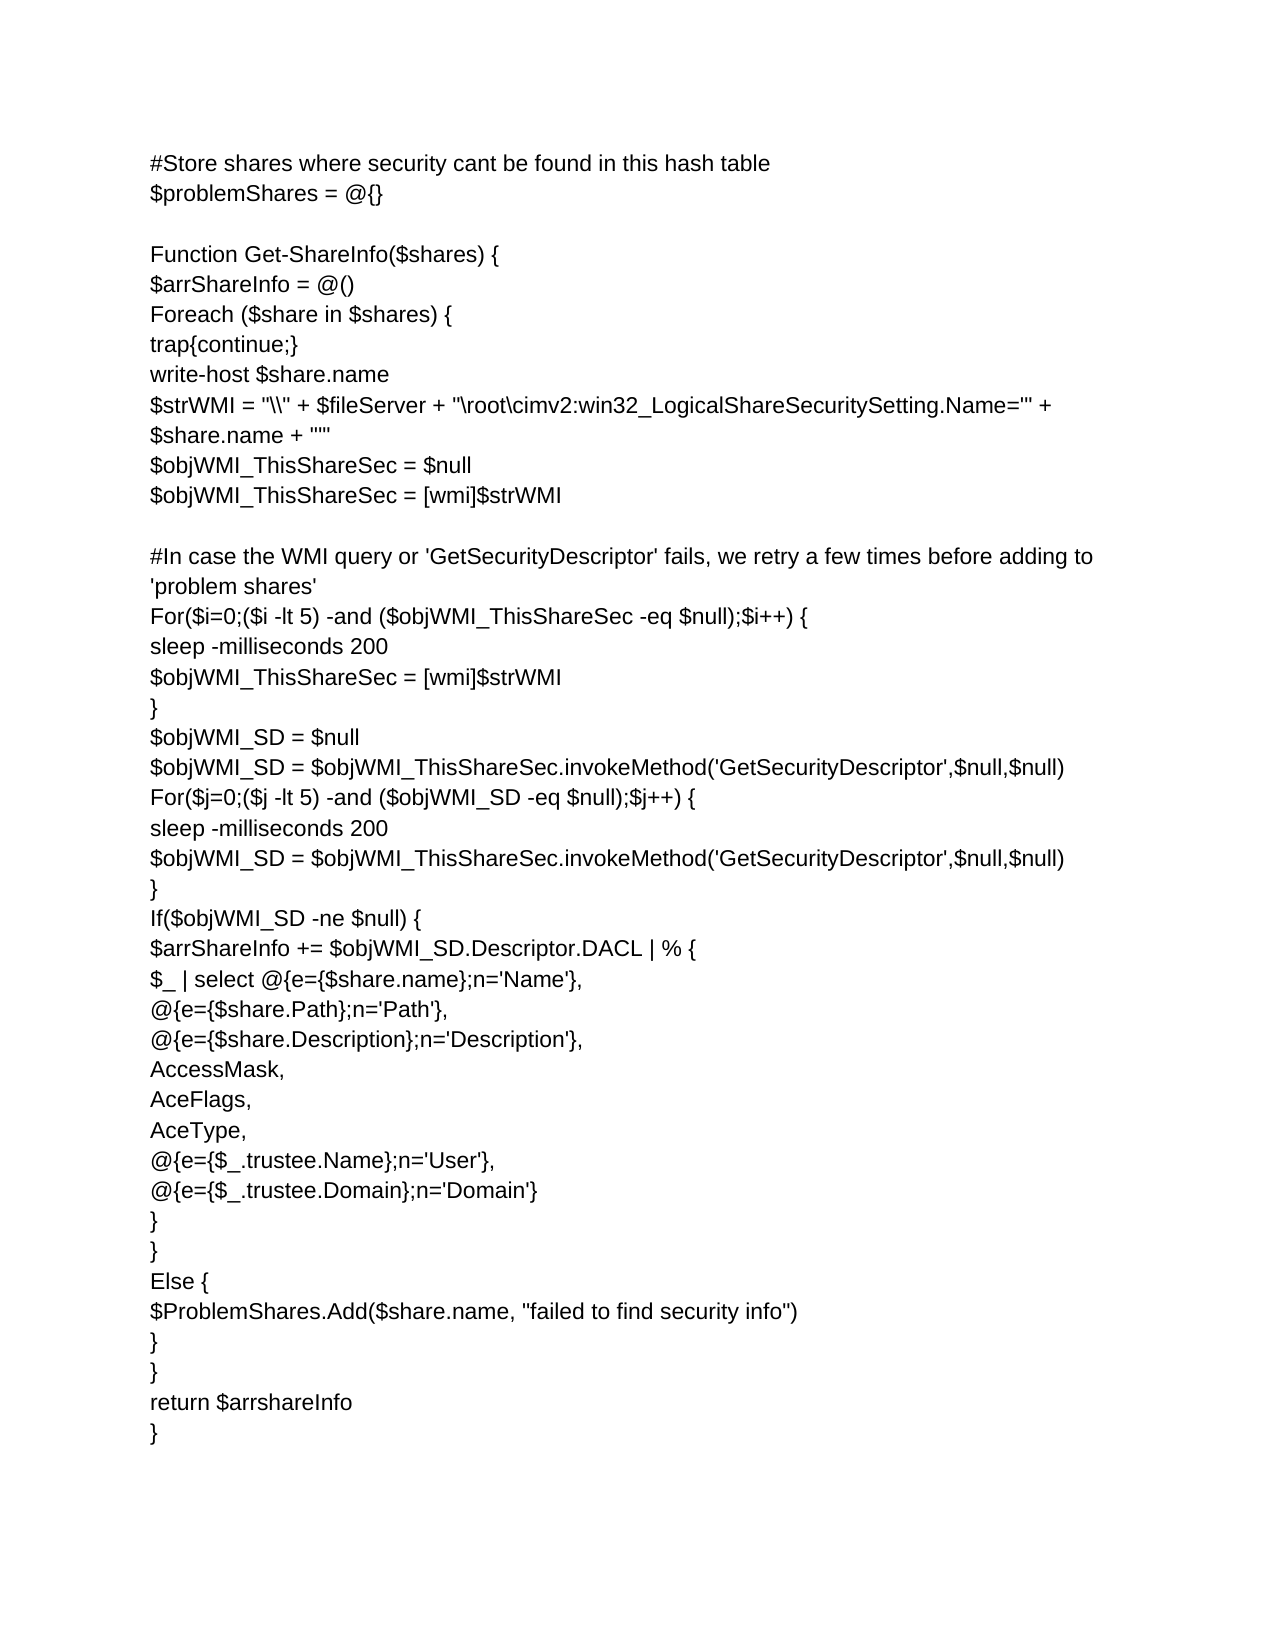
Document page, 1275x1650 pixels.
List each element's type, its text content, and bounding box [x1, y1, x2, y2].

text $_ | select @{e={$share.name};n='Name'}, [150, 966, 1125, 992]
text $objWMI_ThisShareSec = $null [150, 452, 1125, 478]
text If($objWMI_SD -ne $null) { [150, 905, 1125, 932]
text sleep -milliseconds 200 [150, 633, 1125, 660]
text } [150, 1358, 1125, 1385]
text } [150, 1328, 1125, 1354]
text $objWMI_SD = $objWMI_ThisShareSec.invokeMethod('GetSecurityDescriptor',$null,$null) [150, 845, 1125, 871]
text @{e={$_.trustee.Name};n='User'}, [150, 1147, 1125, 1173]
text For($j=0;($j -lt 5) -and ($objWMI_SD -eq $null);$j++) { [150, 784, 1125, 811]
text write-host $share.name [150, 361, 1125, 388]
text $strWMI = "\\" + $fileServer + "\root\cimv2:win32_LogicalShareSecuritySetting.Name='" + $share.name + "'" [150, 392, 1125, 448]
text return $arrshareInfo [150, 1388, 1125, 1415]
text AccessMask, [150, 1056, 1125, 1083]
text For($i=0;($i -lt 5) -and ($objWMI_ThisShareSec -eq $null);$i++) { [150, 603, 1125, 629]
text $objWMI_SD = $null [150, 724, 1125, 750]
text AceFlags, [150, 1086, 1125, 1113]
text $arrShareInfo += $objWMI_SD.Descriptor.DACL | % { [150, 935, 1125, 962]
text $objWMI_ThisShareSec = [wmi]$strWMI [150, 482, 1125, 509]
text #In case the WMI query or 'GetSecurityDescriptor' fails, we retry a few times before adding to 'problem shares' [150, 543, 1125, 599]
text } [150, 1419, 1125, 1445]
text @{e={$share.Path};n='Path'}, [150, 996, 1125, 1022]
text Function Get-ShareInfo($shares) { [150, 241, 1125, 267]
text } [150, 694, 1125, 720]
text } [150, 875, 1125, 901]
text sleep -milliseconds 200 [150, 814, 1125, 841]
text $objWMI_ThisShareSec = [wmi]$strWMI [150, 663, 1125, 690]
text @{e={$share.Description};n='Description'}, [150, 1026, 1125, 1052]
text $problemShares = @{} [150, 180, 1125, 207]
text AceType, [150, 1117, 1125, 1143]
text $objWMI_SD = $objWMI_ThisShareSec.invokeMethod('GetSecurityDescriptor',$null,$null) [150, 754, 1125, 781]
text #Store shares where security cant be found in this hash table [150, 150, 1125, 176]
text $ProblemShares.Add($share.name, "failed to find security info") [150, 1298, 1125, 1324]
text } [150, 1237, 1125, 1264]
text trap{continue;} [150, 331, 1125, 358]
text Else { [150, 1268, 1125, 1294]
text Foreach ($share in $shares) { [150, 301, 1125, 327]
text $arrShareInfo = @() [150, 271, 1125, 297]
text } [150, 1207, 1125, 1234]
text @{e={$_.trustee.Domain};n='Domain'} [150, 1177, 1125, 1203]
